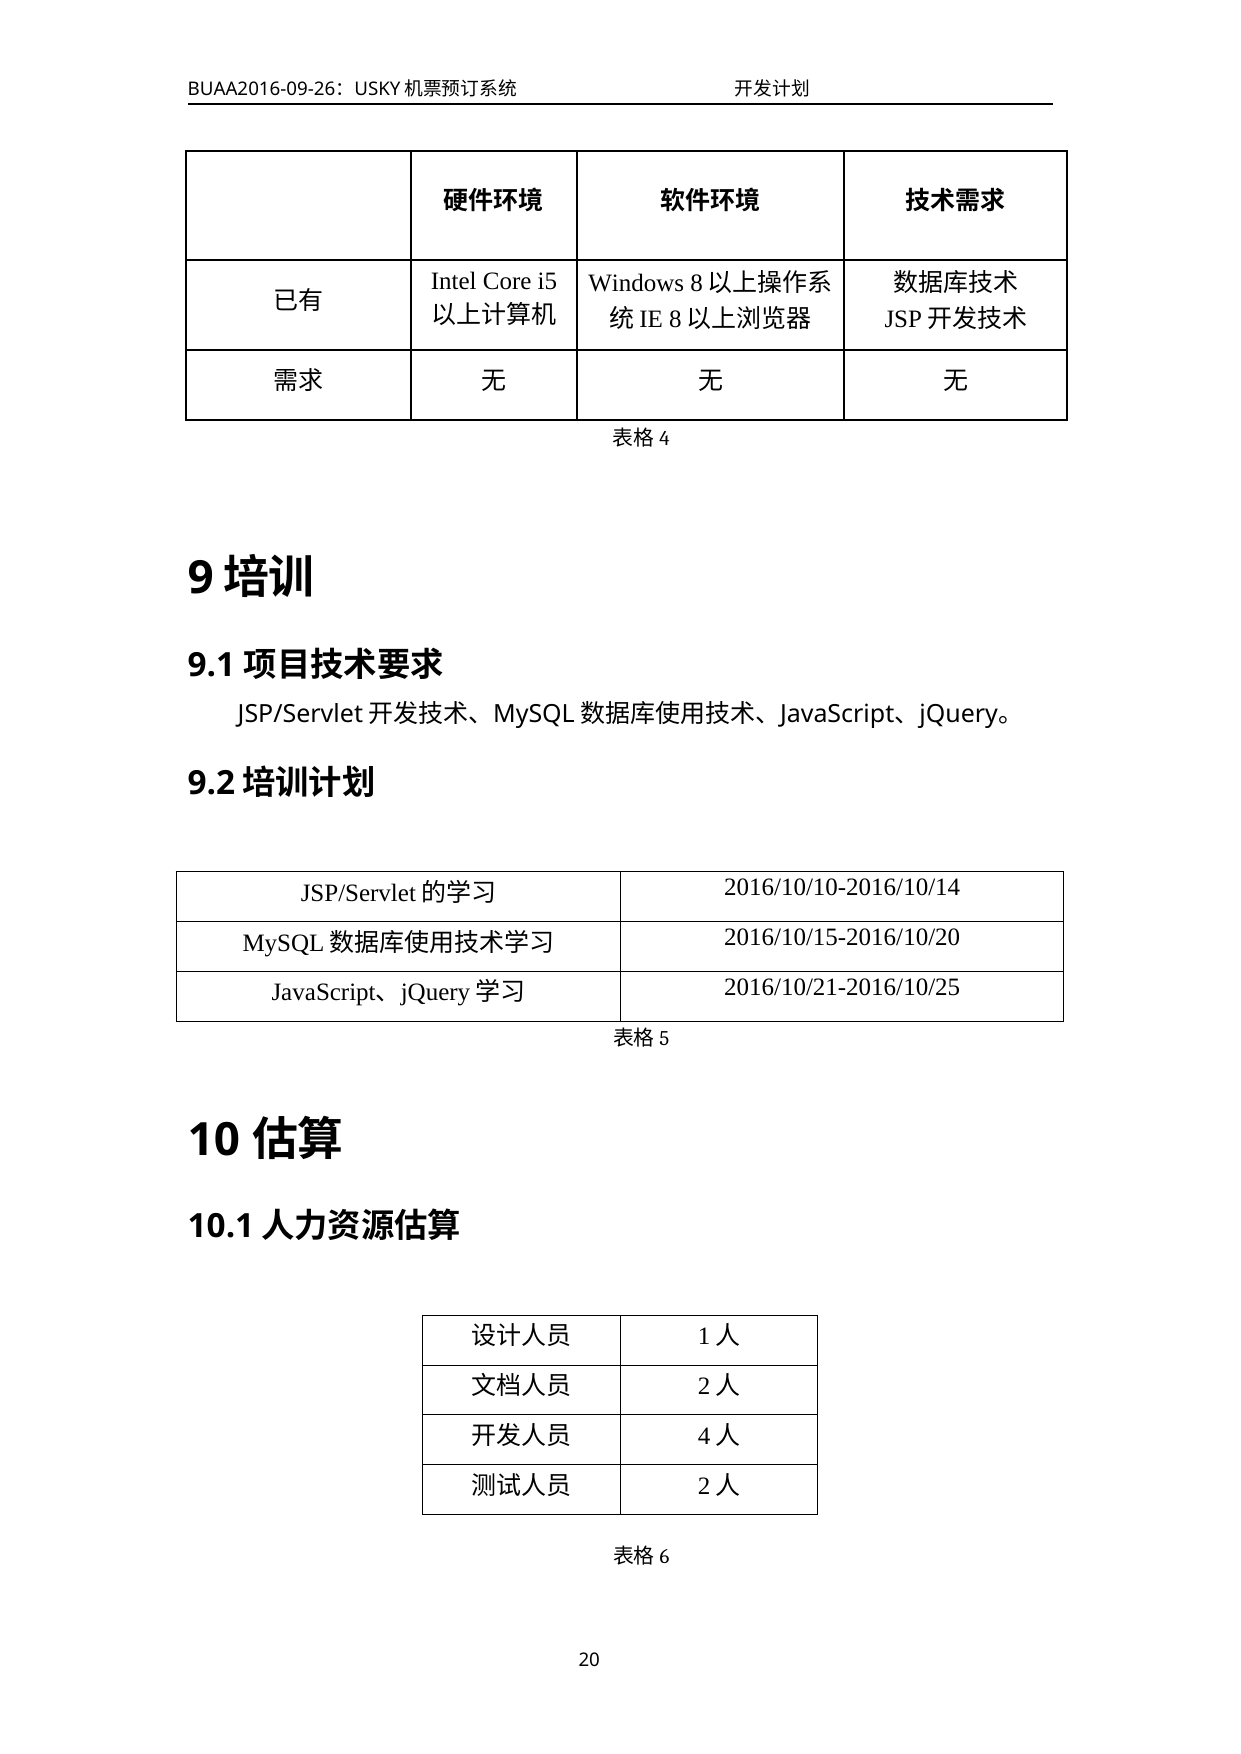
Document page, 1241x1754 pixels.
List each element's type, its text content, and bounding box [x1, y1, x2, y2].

table_cell 开发人员 [423, 1415, 620, 1464]
subtitle 9.1 项目技术要求 [187, 637, 1053, 686]
subtitle 9.2培训计划 [187, 756, 1053, 804]
table_header 2016/10/10-2016/10/14 [621, 872, 1063, 921]
text 表格 4 [187, 421, 1053, 451]
table_cell Intel Core i5 以上计算机 [412, 261, 576, 349]
table_header 软件环境 [578, 152, 843, 258]
table_header 设计人员 [423, 1316, 620, 1364]
table_cell 2016/10/21-2016/10/25 [621, 972, 1063, 1021]
subtitle 9培训 [187, 540, 1053, 607]
text 表格 6 [187, 1539, 1053, 1569]
table_cell 数据库技术 JSP开发技术 [845, 261, 1066, 349]
table_cell MySQL数据库使用技术学习 [177, 922, 620, 971]
subtitle 10.1人力资源估算 [187, 1199, 1053, 1247]
table_header 技术需求 [845, 152, 1066, 258]
table_header [187, 152, 410, 258]
table_cell 2016/10/15-2016/10/20 [621, 922, 1063, 971]
table_cell 已有 [187, 261, 410, 349]
table_cell 2人 [621, 1465, 817, 1514]
table_header 硬件环境 [412, 152, 576, 258]
table_cell 无 [578, 351, 843, 419]
text JSP/Servlet开发技术、MySQL数据库使用技术、JavaScript、jQuery。 [187, 693, 1053, 729]
table_cell 文档人员 [423, 1366, 620, 1414]
table_cell 无 [412, 351, 576, 419]
table_cell 2人 [621, 1366, 817, 1414]
table_cell 测试人员 [423, 1465, 620, 1514]
table_cell 4人 [621, 1415, 817, 1464]
table_cell Windows 8以上操作系统IE 8以上浏览器 [578, 261, 843, 349]
table_cell JavaScript、jQuery学习 [177, 972, 620, 1021]
table_header 1人 [621, 1316, 817, 1364]
subtitle 10 估算 [187, 1102, 1053, 1168]
table_cell 需求 [187, 351, 410, 419]
text 表格 5 [187, 1022, 1053, 1052]
table_cell 无 [845, 351, 1066, 419]
table_header JSP/Servlet的学习 [177, 872, 620, 921]
